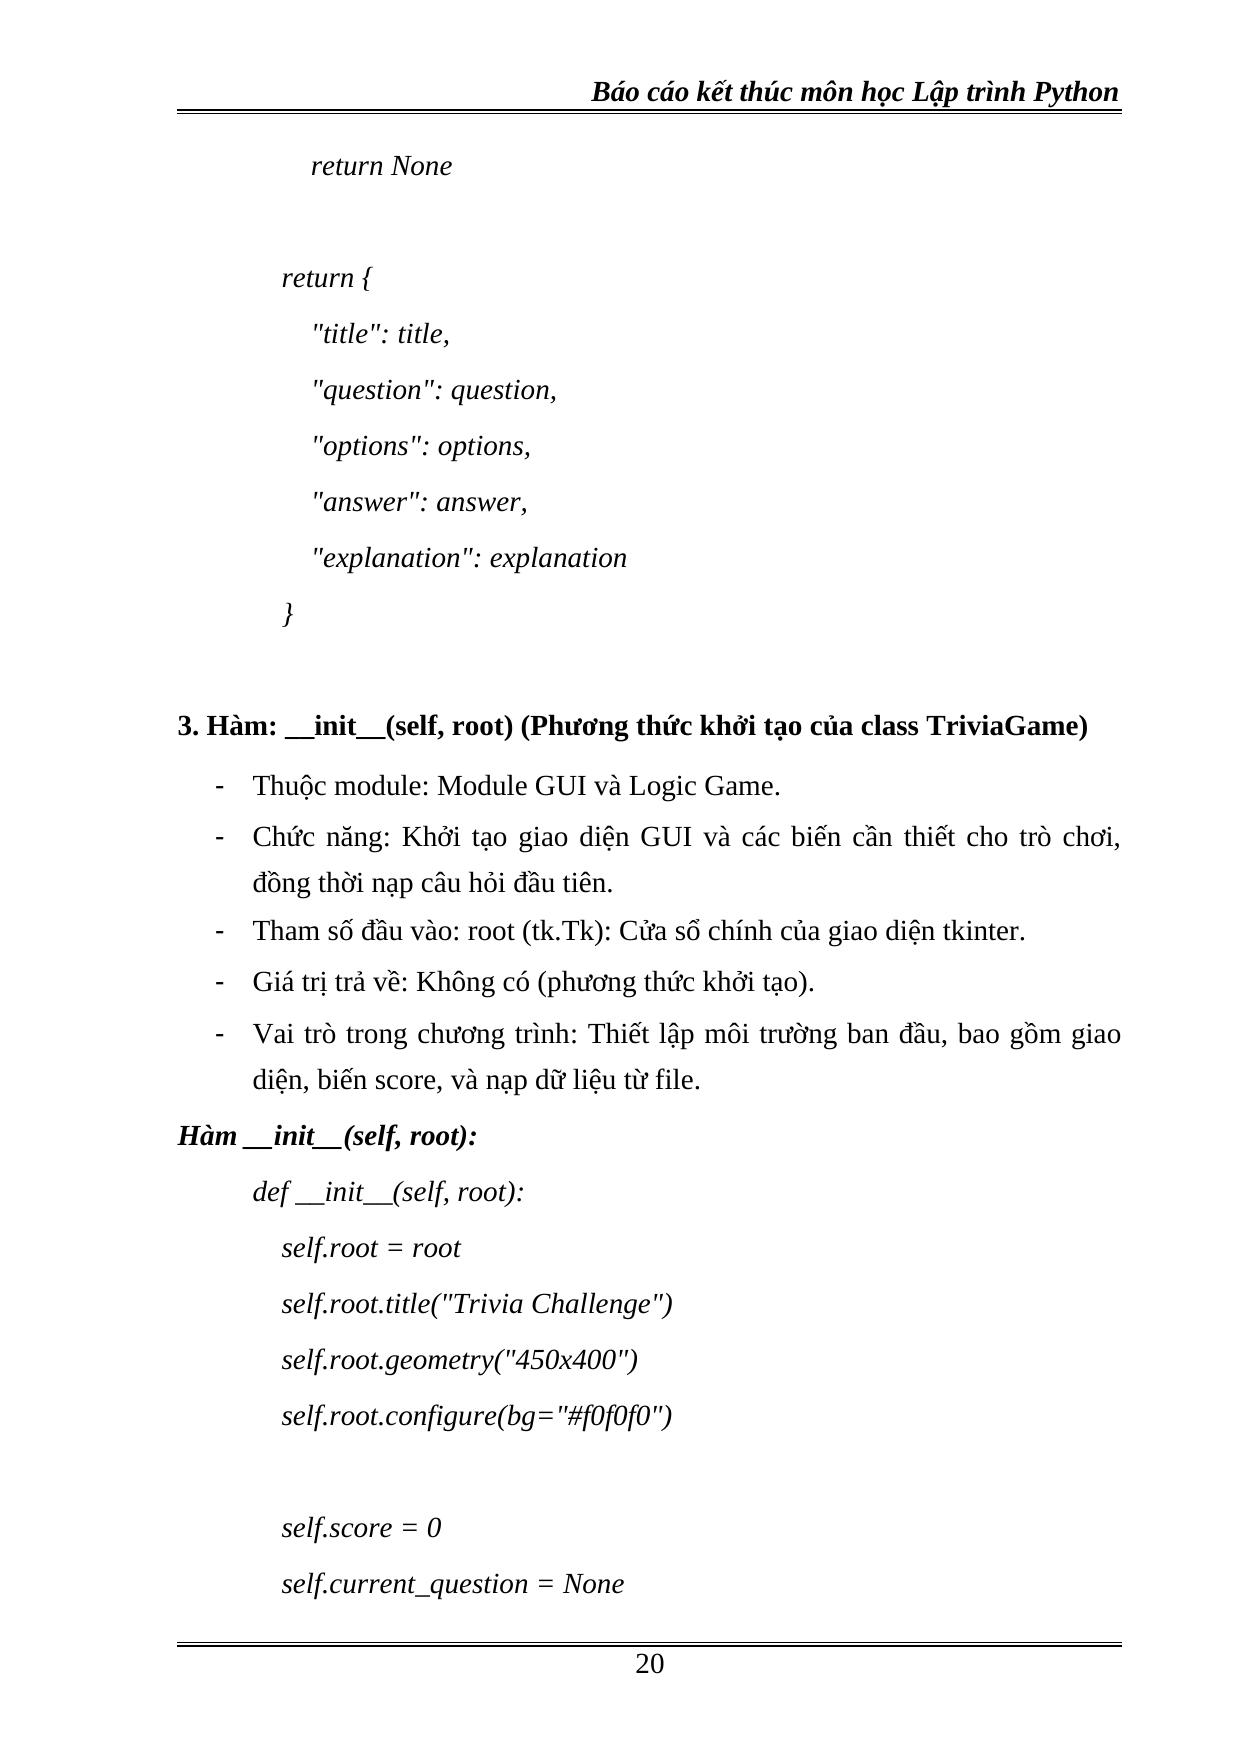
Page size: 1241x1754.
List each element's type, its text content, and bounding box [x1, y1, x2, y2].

text self.root.geometry("450x400") [252, 1342, 1122, 1376]
text def __init__(self, root): [252, 1174, 1122, 1207]
text self.root = root [252, 1230, 1122, 1263]
text self.root.configure(bg="#f0f0f0") [252, 1398, 1122, 1432]
list Chức năng: Khởi tạo giao diện GUI và các biến cần thiết cho trò chơi, đồng thời nạp câu hỏi đầu tiên. [215, 816, 1122, 899]
text self.current_question = None [252, 1566, 1122, 1600]
text return { [252, 260, 1122, 293]
list Vai trò trong chương trình: Thiết lập môi trường ban đầu, bao gồm giao diện, biến score, và nạp dữ liệu từ file. [215, 1012, 1122, 1095]
text self.root.title("Trivia Challenge") [252, 1286, 1122, 1319]
list Tham số đầu vào: root (tk.Tk): Cửa sổ chính của giao diện tkinter. [215, 909, 1122, 949]
text "explanation": explanation [252, 540, 1122, 573]
text self.score = 0 [252, 1510, 1122, 1544]
text "question": question, [252, 372, 1122, 405]
text return None [252, 148, 1122, 181]
text "answer": answer, [252, 484, 1122, 517]
text "options": options, [252, 428, 1122, 461]
text 3. Hàm: __init__(self, root) (Phương thức khởi tạo của class TriviaGame) [177, 708, 1122, 742]
text Hàm __init__(self, root): [177, 1118, 1122, 1151]
list Giá trị trả về: Không có (phương thức khởi tạo). [215, 961, 1122, 1000]
text } [252, 596, 1122, 629]
list Thuộc module: Module GUI và Logic Game. [215, 764, 1122, 804]
text "title": title, [252, 316, 1122, 349]
